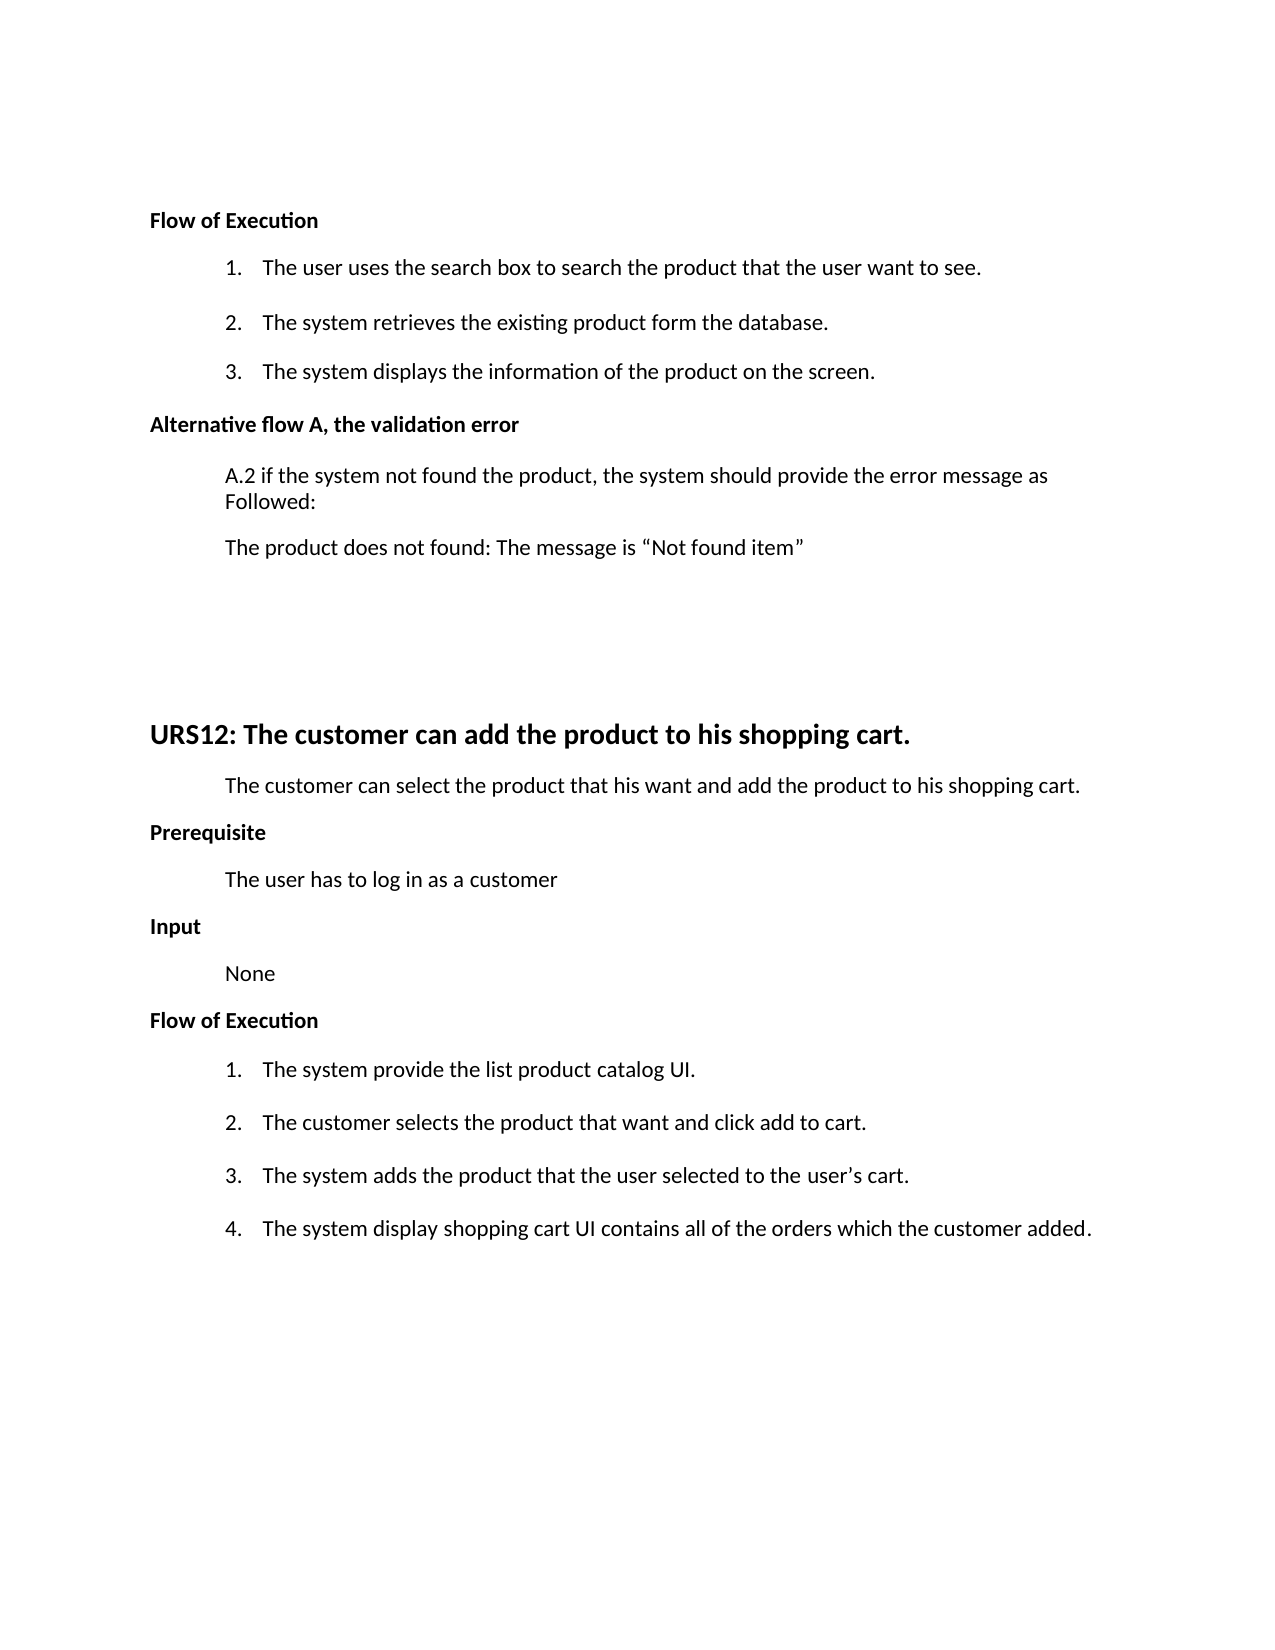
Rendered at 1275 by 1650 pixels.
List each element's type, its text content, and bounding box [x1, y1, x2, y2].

text None [150, 959, 1125, 987]
list The system adds the product that the user selected to the user’s cart. [225, 1161, 1125, 1189]
text The customer can select the product that his want and add the product to his shopping cart. [150, 771, 1125, 799]
list The system display shopping cart UI contains all of the orders which the customer added. [225, 1214, 1125, 1242]
text Alternative flow A, the validation error [150, 410, 1125, 438]
text Flow of Execution [150, 206, 1125, 234]
list The user uses the search box to search the product that the user want to see. [225, 253, 1125, 281]
list The system displays the information of the product on the screen. [225, 357, 1125, 385]
text Followed: [150, 488, 1106, 515]
text URS12: The customer can add the product to his shopping cart. [150, 716, 1125, 752]
text A.2 if the system not found the product, the system should provide the error message as [225, 462, 1106, 488]
text The product does not found: The message is “Not found item” [225, 534, 1125, 561]
text The user has to log in as a customer [150, 865, 1125, 893]
text Flow of Execution [150, 1006, 1125, 1034]
list The customer selects the product that want and click add to cart. [225, 1108, 1125, 1136]
list The system provide the list product catalog UI. [225, 1055, 1125, 1083]
list The system retrieves the existing product form the database. [225, 309, 1125, 336]
text Input [150, 912, 1125, 940]
text Prerequisite [150, 818, 1125, 846]
